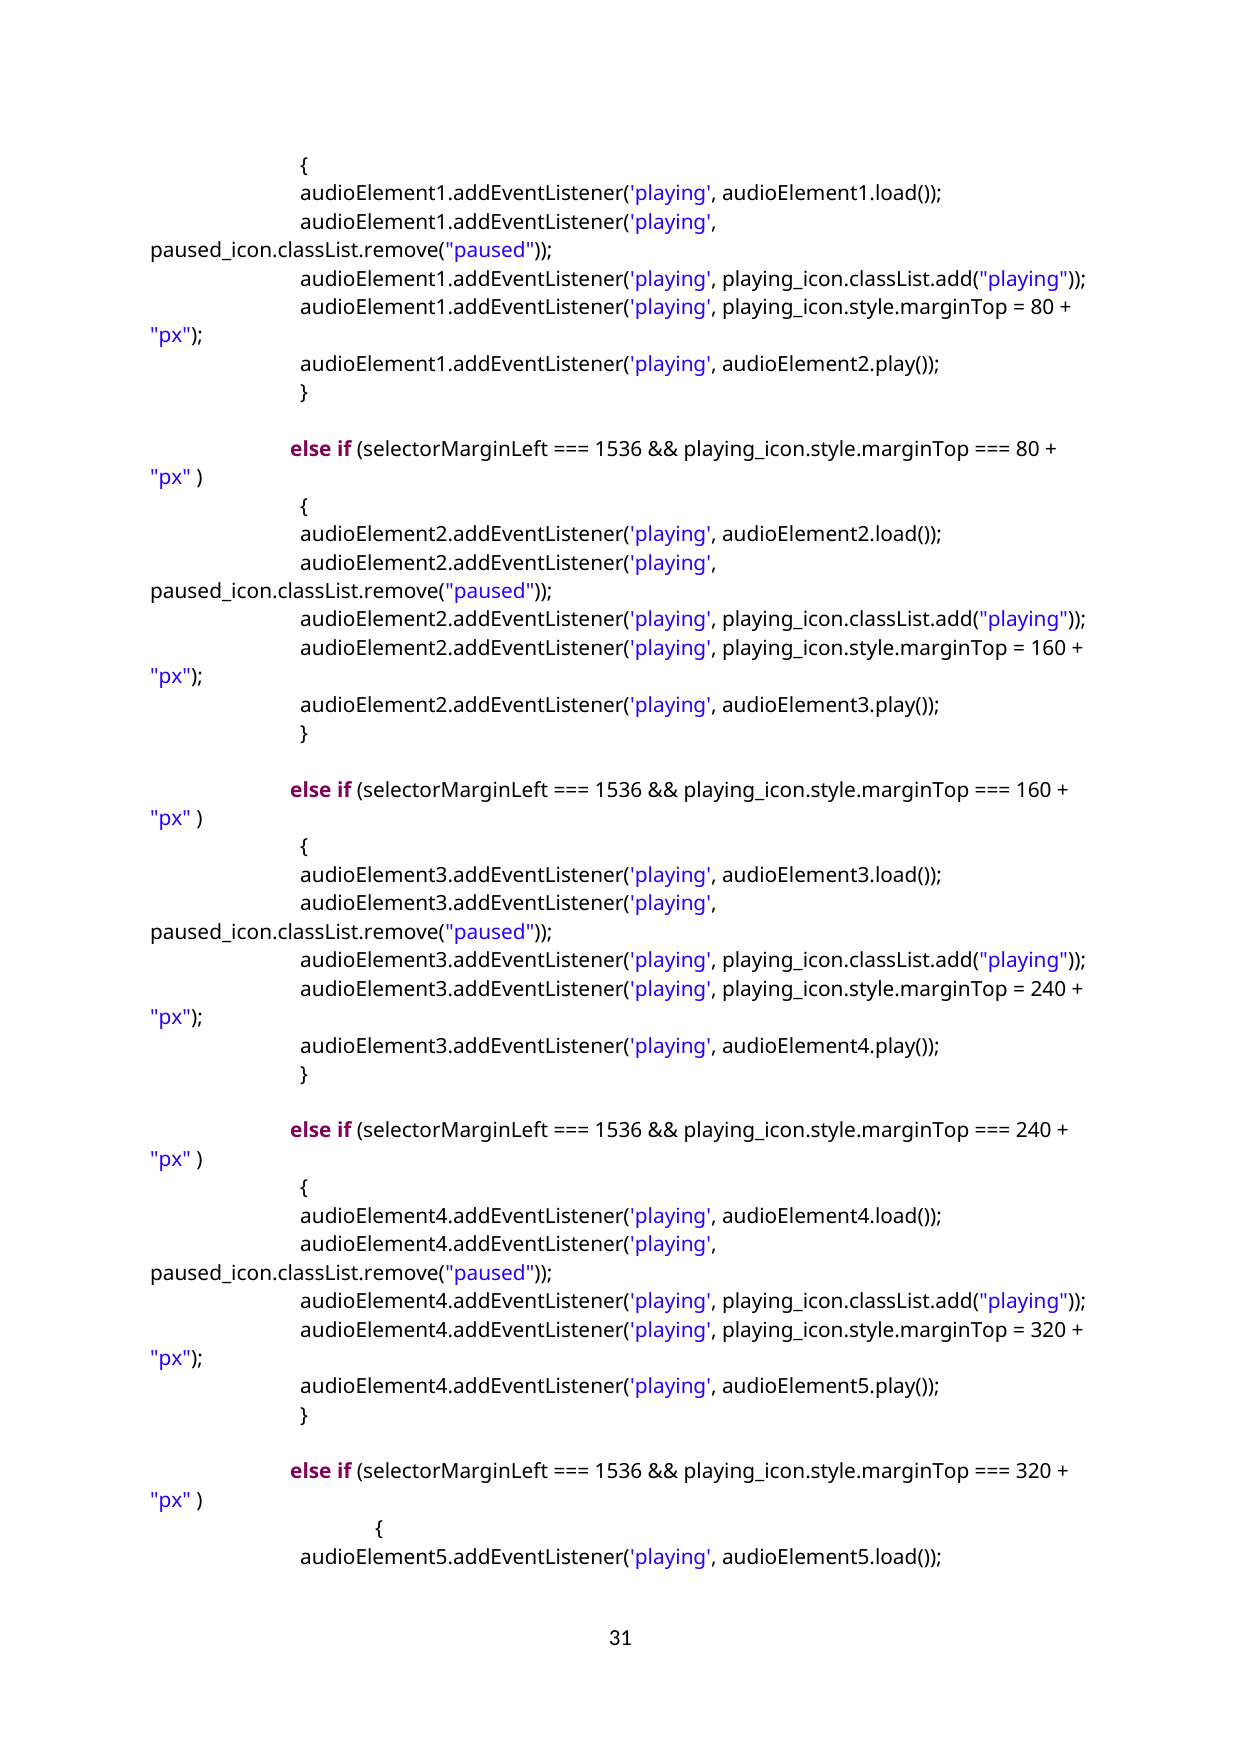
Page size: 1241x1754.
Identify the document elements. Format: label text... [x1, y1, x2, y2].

text { [150, 150, 1090, 178]
text } [150, 1059, 1090, 1088]
text audioElement3.addEventListener('playing', audioElement3.load()); [150, 860, 1090, 888]
text audioElement1.addEventListener('playing', playing_icon.classList.add("playing")); [150, 264, 1090, 292]
text { [150, 832, 1090, 860]
text audioElement4.addEventListener('playing', paused_icon.classList.remove("paused")); [150, 1229, 1090, 1286]
text audioElement5.addEventListener('playing', audioElement5.load()); [150, 1542, 1090, 1570]
text else if (selectorMarginLeft === 1536 && playing_icon.style.marginTop === 80 + "px" ) [150, 434, 1090, 491]
text audioElement2.addEventListener('playing', audioElement3.play()); [150, 690, 1090, 718]
text } [150, 377, 1090, 406]
text else if (selectorMarginLeft === 1536 && playing_icon.style.marginTop === 160 + "px" ) [150, 775, 1090, 832]
text audioElement4.addEventListener('playing', playing_icon.style.marginTop = 320 + "px"); [150, 1315, 1090, 1372]
text { [150, 1513, 1090, 1542]
text audioElement2.addEventListener('playing', paused_icon.classList.remove("paused")); [150, 548, 1090, 604]
text audioElement1.addEventListener('playing', audioElement1.load()); [150, 178, 1090, 207]
text audioElement3.addEventListener('playing', playing_icon.style.marginTop = 240 + "px"); [150, 974, 1090, 1031]
text { [150, 491, 1090, 519]
text audioElement2.addEventListener('playing', playing_icon.style.marginTop = 160 + "px"); [150, 633, 1090, 690]
text audioElement1.addEventListener('playing', playing_icon.style.marginTop = 80 + "px"); [150, 292, 1090, 349]
text audioElement3.addEventListener('playing', playing_icon.classList.add("playing")); [150, 945, 1090, 974]
text audioElement4.addEventListener('playing', playing_icon.classList.add("playing")); [150, 1286, 1090, 1315]
text audioElement2.addEventListener('playing', audioElement2.load()); [150, 519, 1090, 548]
text audioElement1.addEventListener('playing', paused_icon.classList.remove("paused")); [150, 207, 1090, 264]
text else if (selectorMarginLeft === 1536 && playing_icon.style.marginTop === 320 + "px" ) [150, 1456, 1090, 1513]
text audioElement2.addEventListener('playing', playing_icon.classList.add("playing")); [150, 604, 1090, 633]
text audioElement1.addEventListener('playing', audioElement2.play()); [150, 349, 1090, 377]
text audioElement4.addEventListener('playing', audioElement5.play()); [150, 1372, 1090, 1400]
text { [150, 1172, 1090, 1201]
text audioElement3.addEventListener('playing', paused_icon.classList.remove("paused")); [150, 888, 1090, 945]
text } [150, 718, 1090, 747]
text else if (selectorMarginLeft === 1536 && playing_icon.style.marginTop === 240 + "px" ) [150, 1116, 1090, 1172]
text audioElement3.addEventListener('playing', audioElement4.play()); [150, 1031, 1090, 1059]
text audioElement4.addEventListener('playing', audioElement4.load()); [150, 1201, 1090, 1229]
text } [150, 1400, 1090, 1428]
